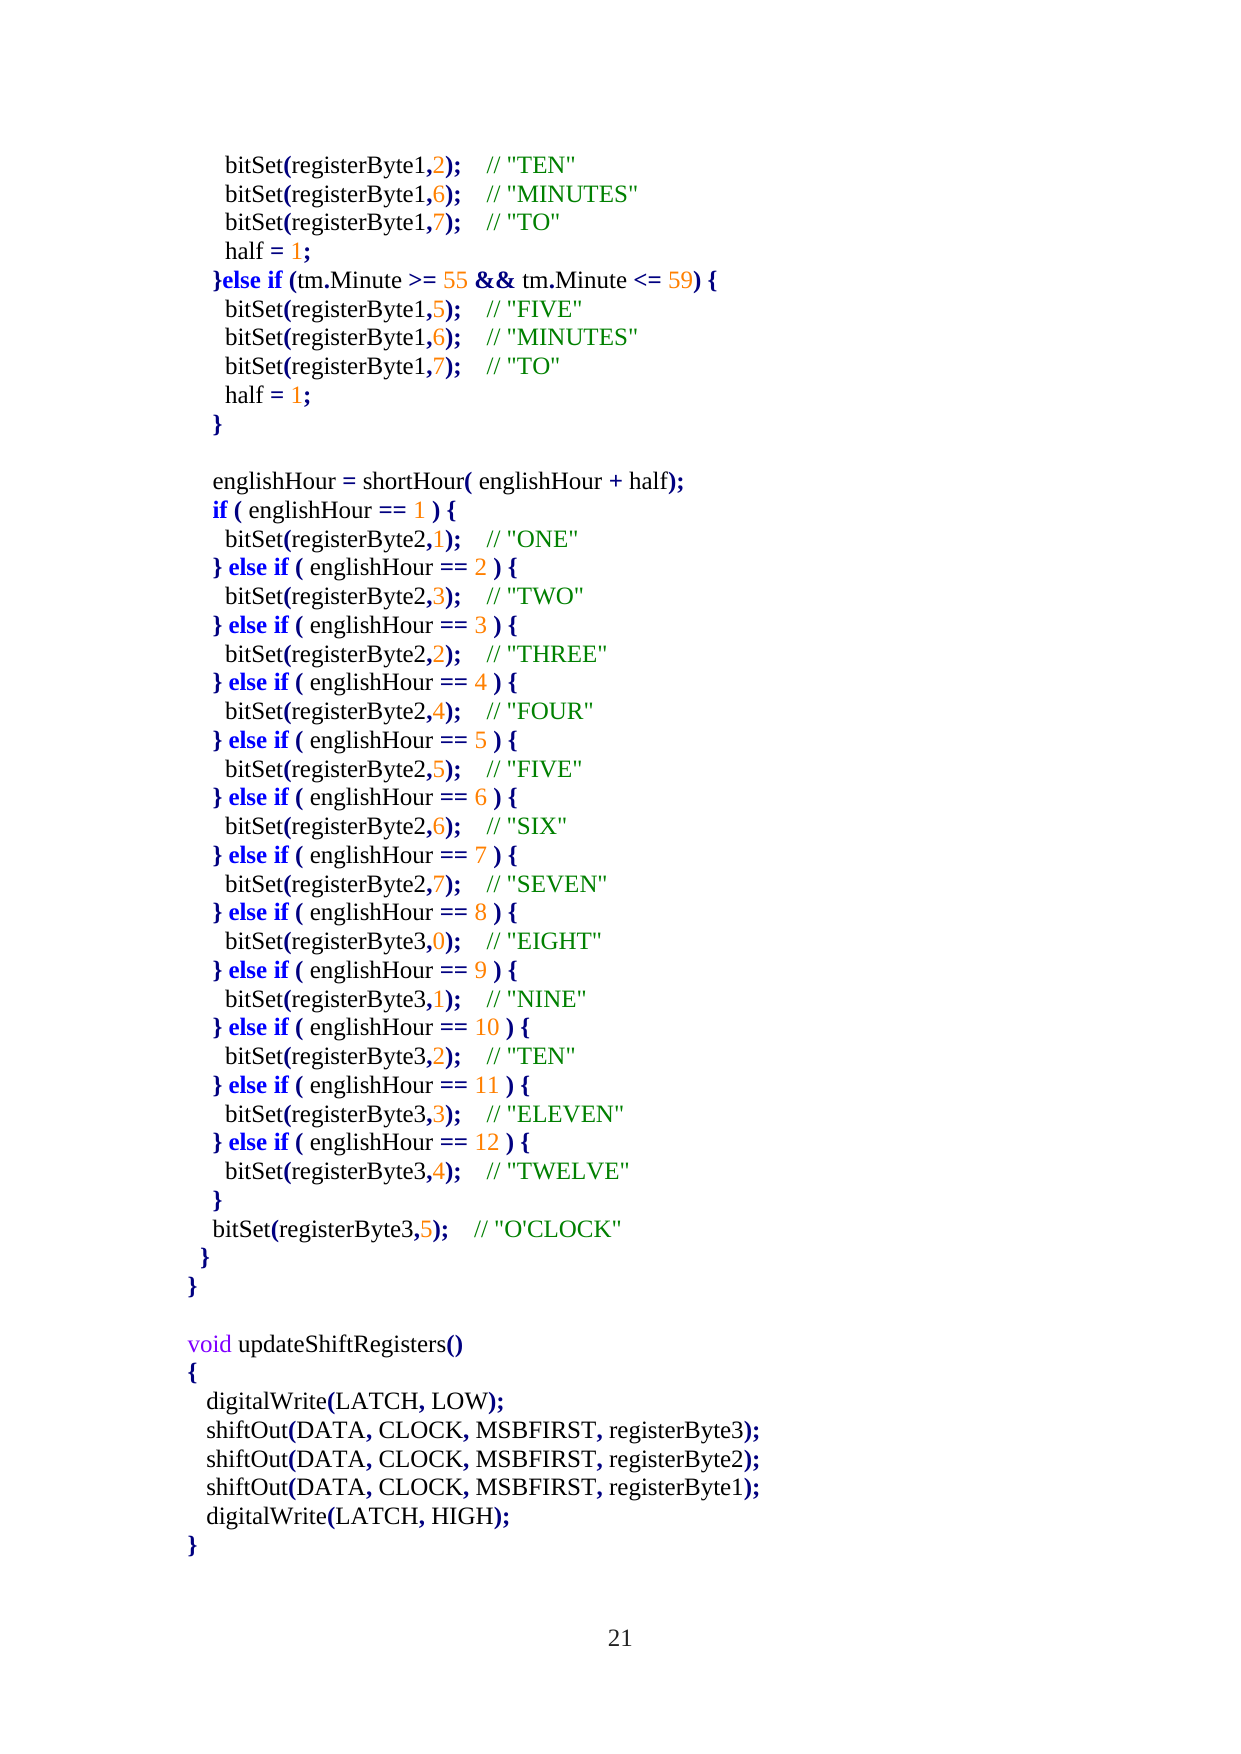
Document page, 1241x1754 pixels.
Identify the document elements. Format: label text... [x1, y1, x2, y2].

text digitalWrite(LATCH, LOW); [187, 1386, 1053, 1415]
text bitSet(registerByte1,7); // "TO" [187, 207, 1053, 236]
text } else if ( englishHour == 11 ) { [187, 1070, 1053, 1099]
text bitSet(registerByte1,5); // "FIVE" [187, 294, 1053, 322]
text } [187, 1185, 1053, 1214]
text { [187, 1357, 1053, 1386]
text } else if ( englishHour == 4 ) { [187, 667, 1053, 696]
text }else if (tm.Minute >= 55 && tm.Minute <= 59) { [187, 265, 1053, 294]
text } else if ( englishHour == 10 ) { [187, 1012, 1053, 1041]
text shiftOut(DATA, CLOCK, MSBFIRST, registerByte2); [187, 1444, 1053, 1472]
text } else if ( englishHour == 7 ) { [187, 840, 1053, 869]
text bitSet(registerByte2,5); // "FIVE" [187, 754, 1053, 782]
text englishHour = shortHour( englishHour + half); [187, 466, 1053, 495]
text } else if ( englishHour == 6 ) { [187, 782, 1053, 811]
text bitSet(registerByte3,2); // "TEN" [187, 1041, 1053, 1070]
text bitSet(registerByte1,7); // "TO" [187, 351, 1053, 380]
text bitSet(registerByte1,6); // "MINUTES" [187, 322, 1053, 351]
text } else if ( englishHour == 8 ) { [187, 897, 1053, 926]
text shiftOut(DATA, CLOCK, MSBFIRST, registerByte1); [187, 1472, 1053, 1501]
text } [187, 409, 1053, 437]
text bitSet(registerByte2,2); // "THREE" [187, 639, 1053, 667]
text bitSet(registerByte1,2); // "TEN" [187, 150, 1053, 179]
text bitSet(registerByte3,1); // "NINE" [187, 984, 1053, 1012]
text } [187, 1530, 1053, 1559]
text bitSet(registerByte3,0); // "EIGHT" [187, 926, 1053, 955]
text bitSet(registerByte1,6); // "MINUTES" [187, 179, 1053, 207]
text bitSet(registerByte3,4); // "TWELVE" [187, 1156, 1053, 1185]
text digitalWrite(LATCH, HIGH); [187, 1501, 1053, 1530]
text } else if ( englishHour == 3 ) { [187, 610, 1053, 639]
text half = 1; [187, 380, 1053, 409]
text bitSet(registerByte2,6); // "SIX" [187, 811, 1053, 840]
text } else if ( englishHour == 2 ) { [187, 552, 1053, 581]
text half = 1; [187, 236, 1053, 265]
text bitSet(registerByte2,7); // "SEVEN" [187, 869, 1053, 897]
text bitSet(registerByte3,5); // "O'CLOCK" [187, 1214, 1053, 1242]
text } [187, 1271, 1053, 1300]
text bitSet(registerByte3,3); // "ELEVEN" [187, 1099, 1053, 1127]
text } else if ( englishHour == 5 ) { [187, 725, 1053, 754]
text void updateShiftRegisters() [187, 1329, 1053, 1357]
text } [187, 1242, 1053, 1271]
text shiftOut(DATA, CLOCK, MSBFIRST, registerByte3); [187, 1415, 1053, 1444]
text } else if ( englishHour == 12 ) { [187, 1127, 1053, 1156]
text bitSet(registerByte2,4); // "FOUR" [187, 696, 1053, 725]
text bitSet(registerByte2,3); // "TWO" [187, 581, 1053, 610]
text if ( englishHour == 1 ) { [187, 495, 1053, 524]
text } else if ( englishHour == 9 ) { [187, 955, 1053, 984]
text bitSet(registerByte2,1); // "ONE" [187, 524, 1053, 552]
